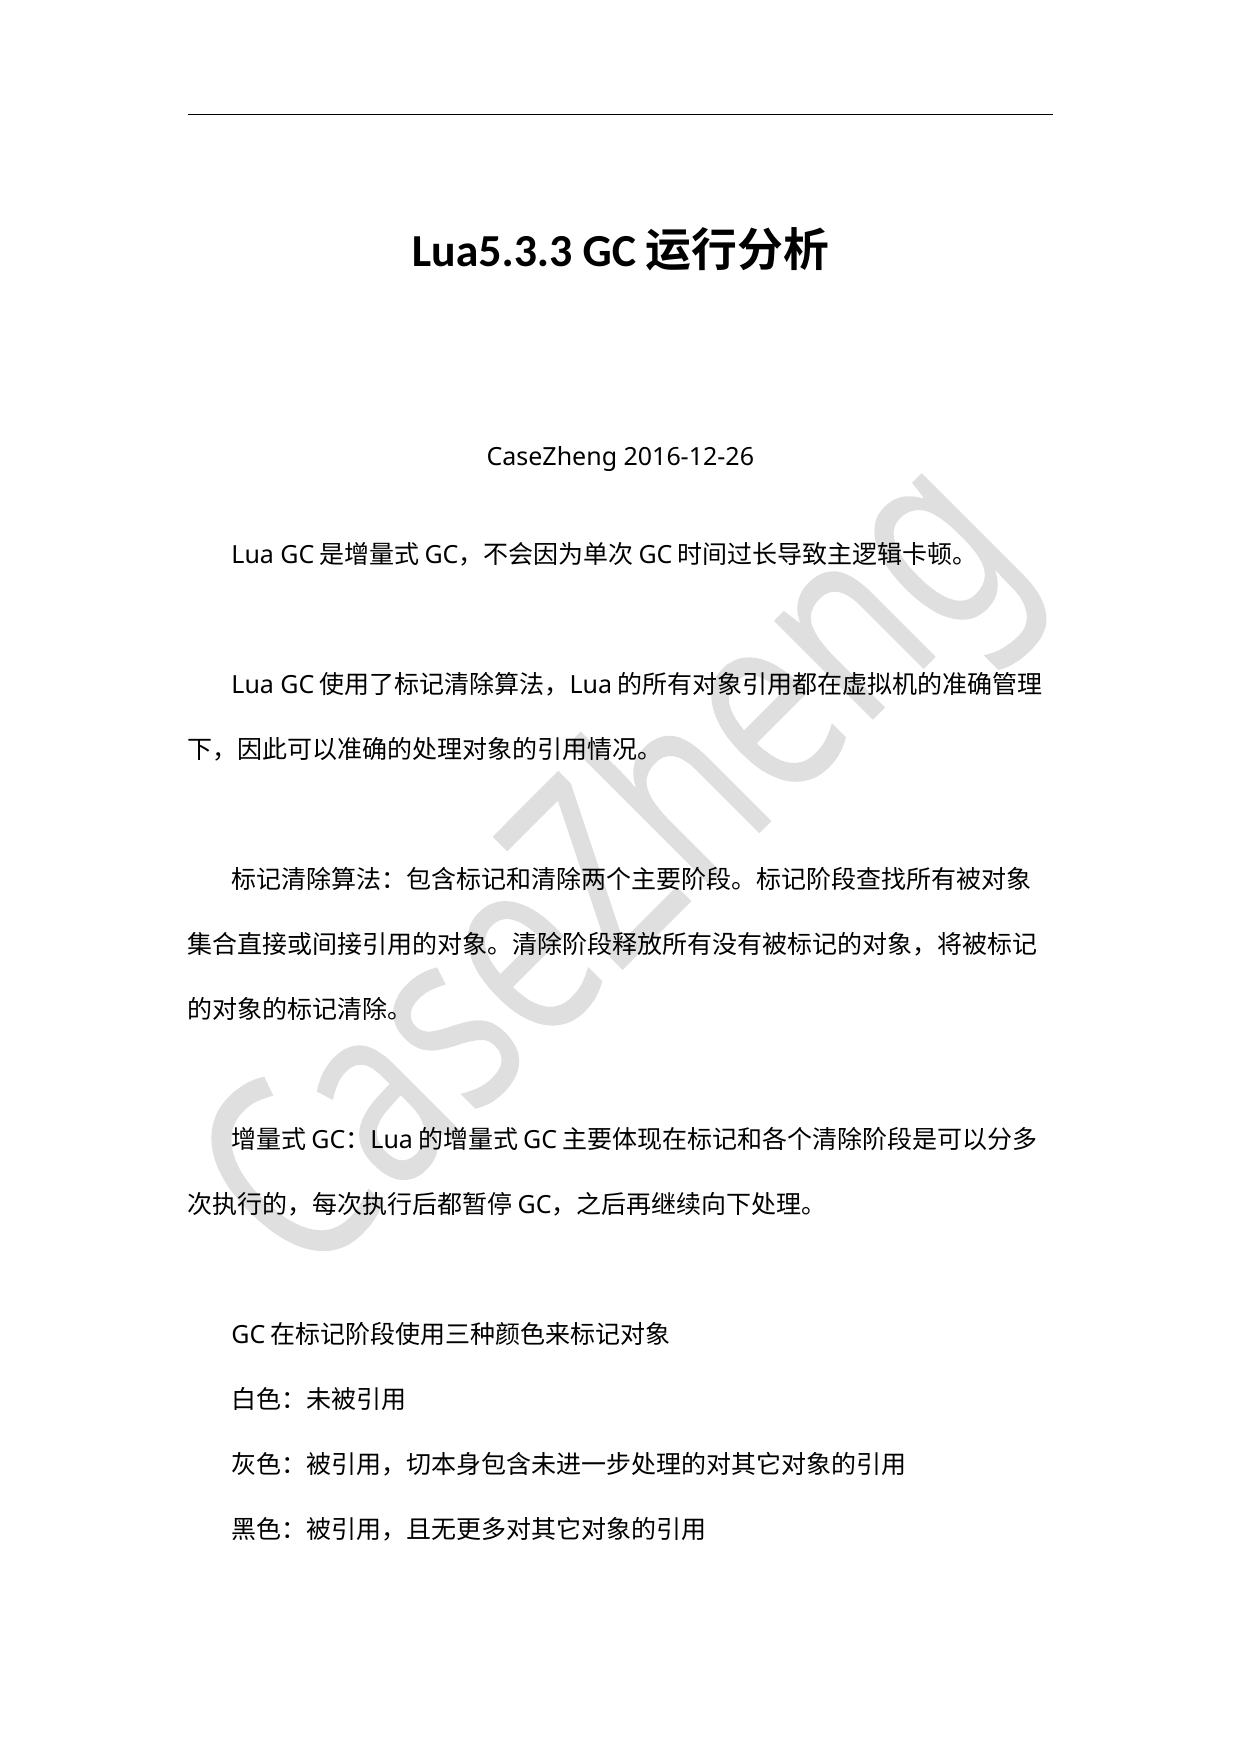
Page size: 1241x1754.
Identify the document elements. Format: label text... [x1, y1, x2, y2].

text 灰色：被引用，切本身包含未进一步处理的对其它对象的引用 [187, 1430, 1053, 1495]
text 白色：未被引用 [187, 1365, 1053, 1430]
text 标记清除算法：包含标记和清除两个主要阶段。标记阶段查找所有被对象集合直接或间接引用的对象。清除阶段释放所有没有被标记的对象，将被标记的对象的标记清除。 [187, 845, 1053, 1040]
text Lua GC是增量式GC，不会因为单次GC时间过长导致主逻辑卡顿。 [187, 520, 1053, 585]
text GC在标记阶段使用三种颜色来标记对象 [187, 1300, 1053, 1365]
text 黑色：被引用，且无更多对其它对象的引用 [187, 1495, 1053, 1560]
text CaseZheng 2016-12-26 [187, 423, 1053, 488]
subtitle Lua5.3.3 GC运行分析 [187, 197, 1053, 295]
text 增量式GC：Lua的增量式GC主要体现在标记和各个清除阶段是可以分多次执行的，每次执行后都暂停GC，之后再继续向下处理。 [187, 1105, 1053, 1235]
text Lua GC使用了标记清除算法，Lua的所有对象引用都在虚拟机的准确管理下，因此可以准确的处理对象的引用情况。 [187, 650, 1053, 780]
